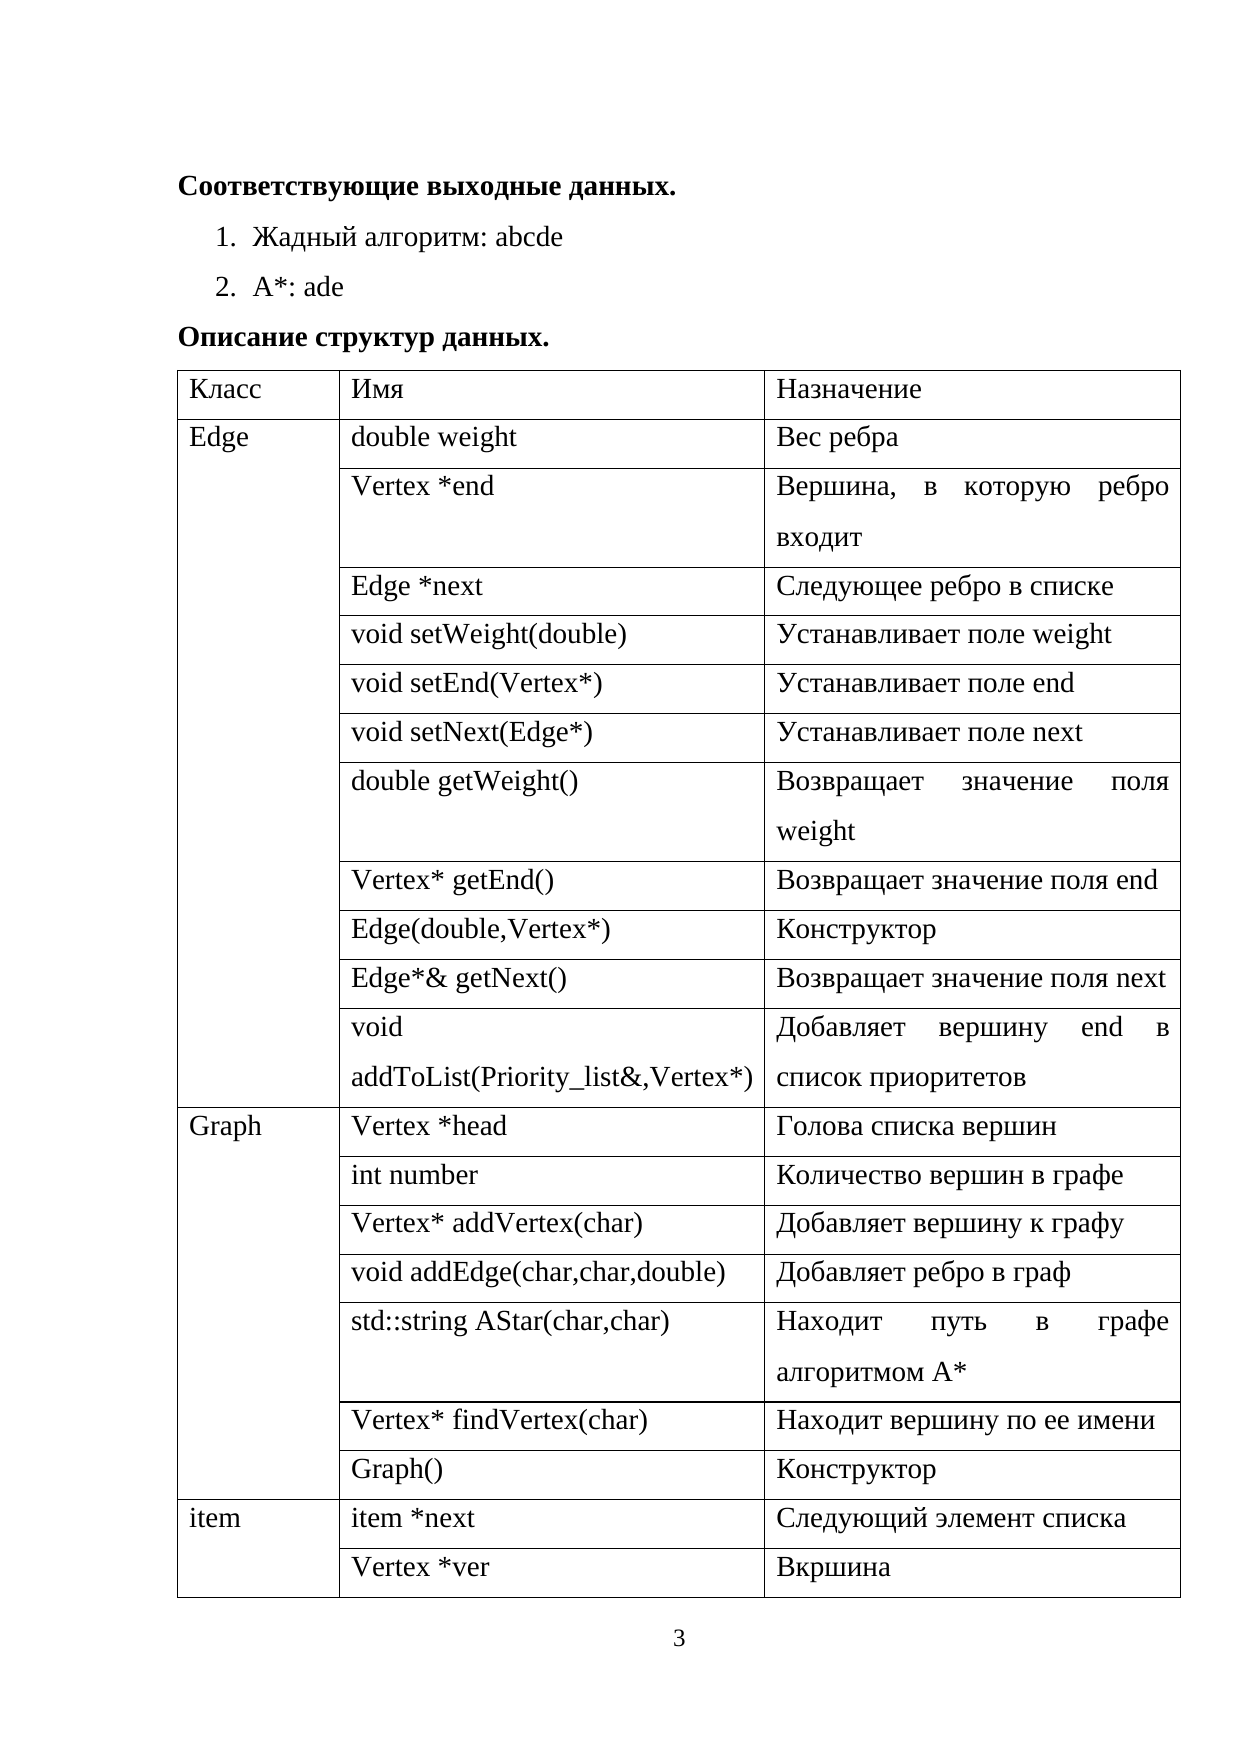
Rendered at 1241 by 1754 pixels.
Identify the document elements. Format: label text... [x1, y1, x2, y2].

table_cell Добавляет вершину end в список приоритетов [765, 1009, 1180, 1107]
table_cell Vertex *end [340, 469, 764, 567]
table_cell Graph [178, 1108, 339, 1499]
list Жадный алгоритм: abcde [215, 219, 1181, 252]
table_cell void addEdge(char,char,double) [340, 1255, 764, 1302]
table_cell Количество вершин в графе [765, 1157, 1180, 1204]
table_cell int number [340, 1157, 764, 1204]
text Соответствующие выходные данных. [177, 118, 1181, 202]
table_cell Голова списка вершин [765, 1108, 1180, 1156]
table_cell void setNext(Edge*) [340, 714, 764, 762]
table_cell double getWeight() [340, 763, 764, 861]
table_cell double weight [340, 420, 764, 467]
table_cell Возвращает значение поля next [765, 960, 1180, 1008]
table_cell Вес ребра [765, 420, 1180, 467]
table_cell Следующий элемент списка [765, 1500, 1180, 1548]
table_cell Edge(double,Vertex*) [340, 911, 764, 959]
table_cell Добавляет вершину к графу [765, 1206, 1180, 1253]
table_cell Возвращает значение поля weight [765, 763, 1180, 861]
table_cell Устанавливает поле end [765, 665, 1180, 713]
list A*: ade [215, 269, 1181, 303]
table_header Класс [178, 371, 339, 418]
table_cell Добавляет ребро в граф [765, 1255, 1180, 1302]
text Описание структур данных. [177, 319, 1181, 353]
table_cell Вершина, в которую ребро входит [765, 469, 1180, 567]
table_cell Устанавливает поле next [765, 714, 1180, 762]
table_cell std::string AStar(char,char) [340, 1303, 764, 1401]
table_cell Вкршина [765, 1549, 1180, 1597]
table_cell Vertex *head [340, 1108, 764, 1156]
table_cell Edge [178, 420, 339, 1107]
table_cell Edge*& getNext() [340, 960, 764, 1008]
table_header Имя [340, 371, 764, 418]
table_cell Возвращает значение поля end [765, 862, 1180, 910]
table_cell Конструктор [765, 911, 1180, 959]
table_cell Vertex* addVertex(char) [340, 1206, 764, 1253]
table_cell Vertex* getEnd() [340, 862, 764, 910]
table_cell item [178, 1500, 339, 1597]
table_cell void setWeight(double) [340, 616, 764, 664]
table_cell item *next [340, 1500, 764, 1548]
table_cell Конструктор [765, 1451, 1180, 1499]
table_cell Следующее ребро в списке [765, 568, 1180, 615]
table_cell Graph() [340, 1451, 764, 1499]
table_cell Устанавливает поле weight [765, 616, 1180, 664]
table_header Назначение [765, 371, 1180, 418]
table_cell void setEnd(Vertex*) [340, 665, 764, 713]
table_cell Edge *next [340, 568, 764, 615]
table_cell void addToList(Priority_list&,Vertex*) [340, 1009, 764, 1107]
table_cell Находит вершину по ее имени [765, 1403, 1180, 1450]
table_cell Vertex *ver [340, 1549, 764, 1597]
table_cell Находит путь в графе алгоритмом A* [765, 1303, 1180, 1401]
table_cell Vertex* findVertex(char) [340, 1403, 764, 1450]
